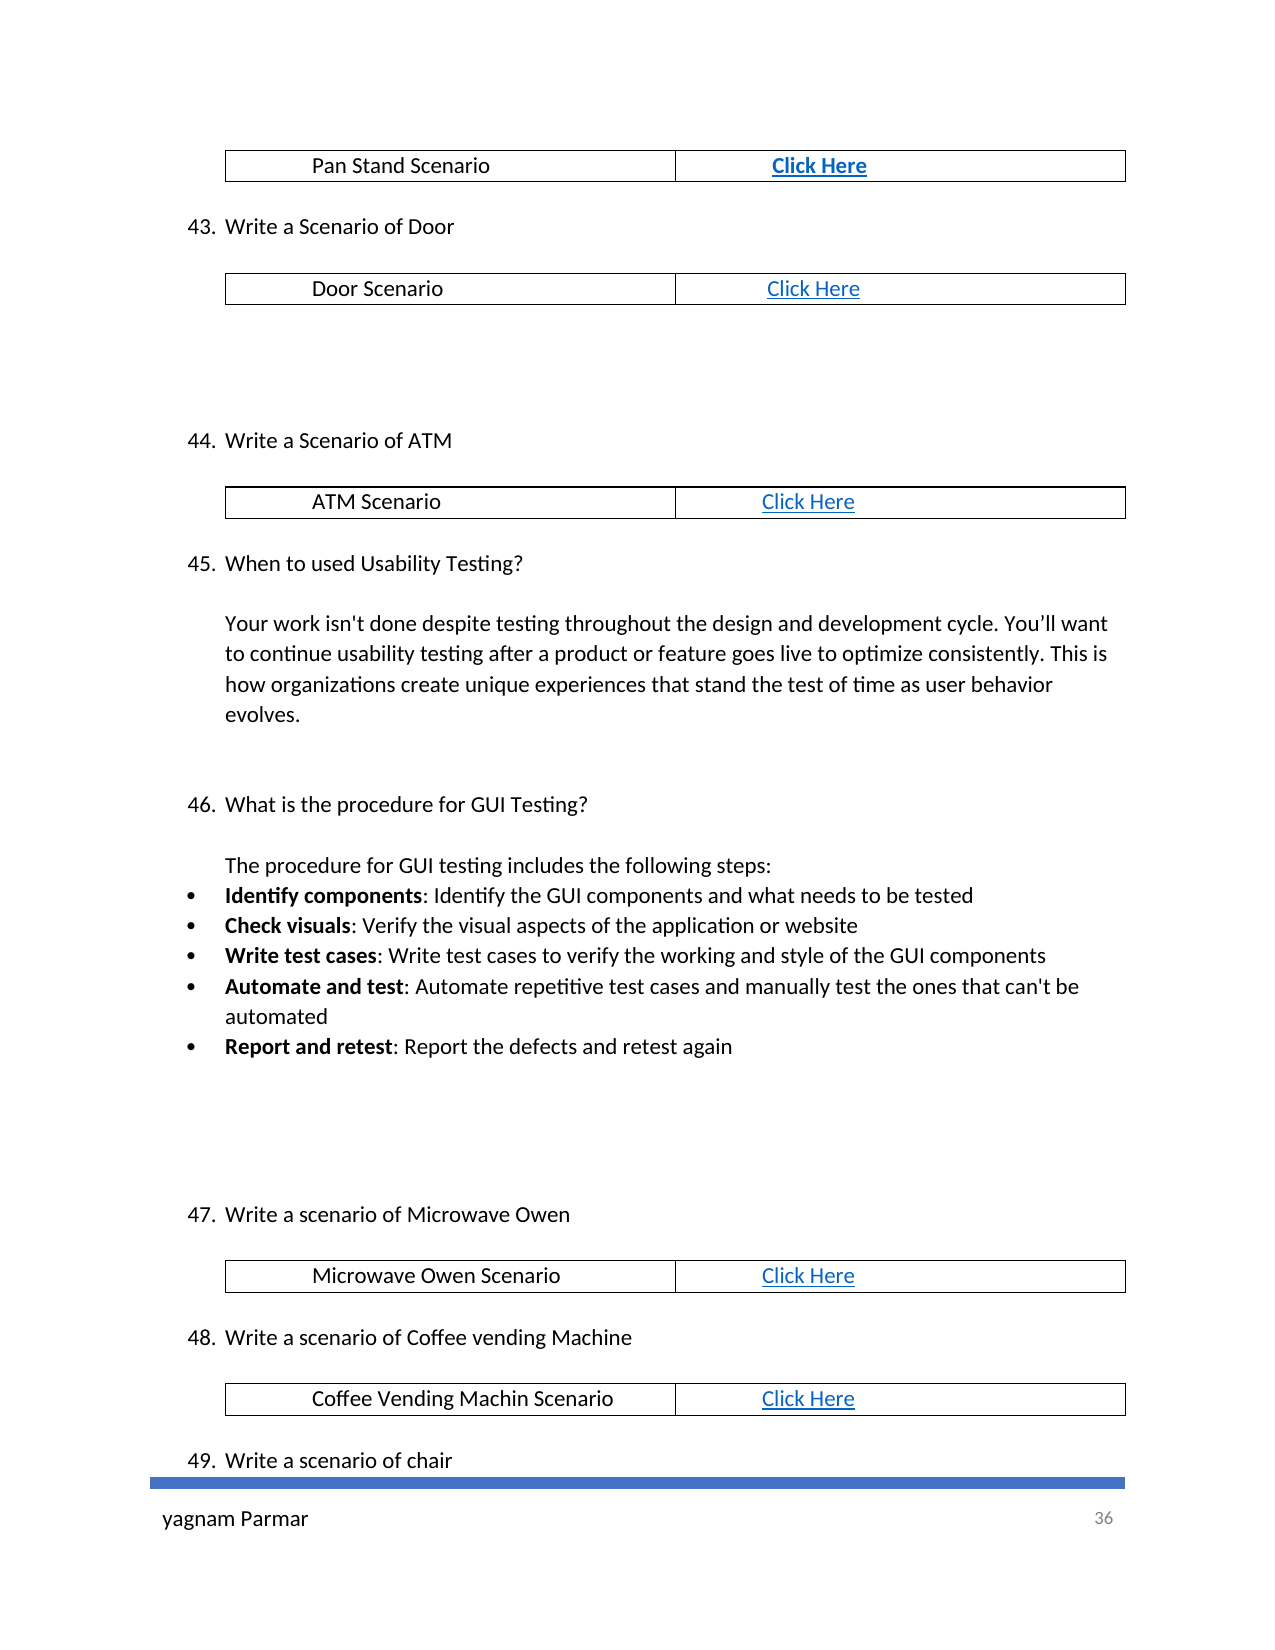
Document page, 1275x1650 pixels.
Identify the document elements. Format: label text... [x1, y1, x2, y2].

table_header Click Here [676, 1384, 1125, 1414]
list Write a scenario of Microwave Owen [187, 1200, 1125, 1228]
list What is the procedure for GUI Testing? [187, 791, 1125, 819]
table_header Click Here [676, 151, 1125, 181]
table_header Door Scenario [226, 274, 675, 304]
table_header Click Here [676, 1261, 1125, 1292]
list When to used Usability Testing? [187, 549, 1125, 577]
list Write a Scenario of ATM [187, 426, 1125, 454]
list Report and retest: Report the defects and retest again [187, 1032, 1125, 1060]
table_header Click Here [676, 488, 1125, 518]
list Write a Scenario of Door [187, 212, 1125, 241]
table_header Click Here [676, 274, 1125, 304]
list Automate and test: Automate repetitive test cases and manually test the ones that can't be automated [187, 972, 1125, 1030]
table_header ATM Scenario [226, 488, 675, 518]
list Identify components: Identify the GUI components and what needs to be tested [187, 881, 1125, 909]
list Write a scenario of chair [187, 1446, 1125, 1474]
table_header Coffee Vending Machin Scenario [226, 1384, 675, 1414]
list Your work isn't done despite testing throughout the design and development cycle. You’ll want to continue usability testing after a product or feature goes live to optimize consistently. This is how organizations create unique experiences that stand the test of time as user behavior evolves. [225, 609, 1125, 728]
list The procedure for GUI testing includes the following steps: [225, 851, 1125, 879]
list Check visuals: Verify the visual aspects of the application or website [187, 911, 1125, 939]
table_header Microwave Owen Scenario [226, 1261, 675, 1292]
table_header Pan Stand Scenario [226, 151, 675, 181]
list Write a scenario of Coffee vending Machine [187, 1323, 1125, 1351]
list Write test cases: Write test cases to verify the working and style of the GUI components [187, 942, 1125, 970]
